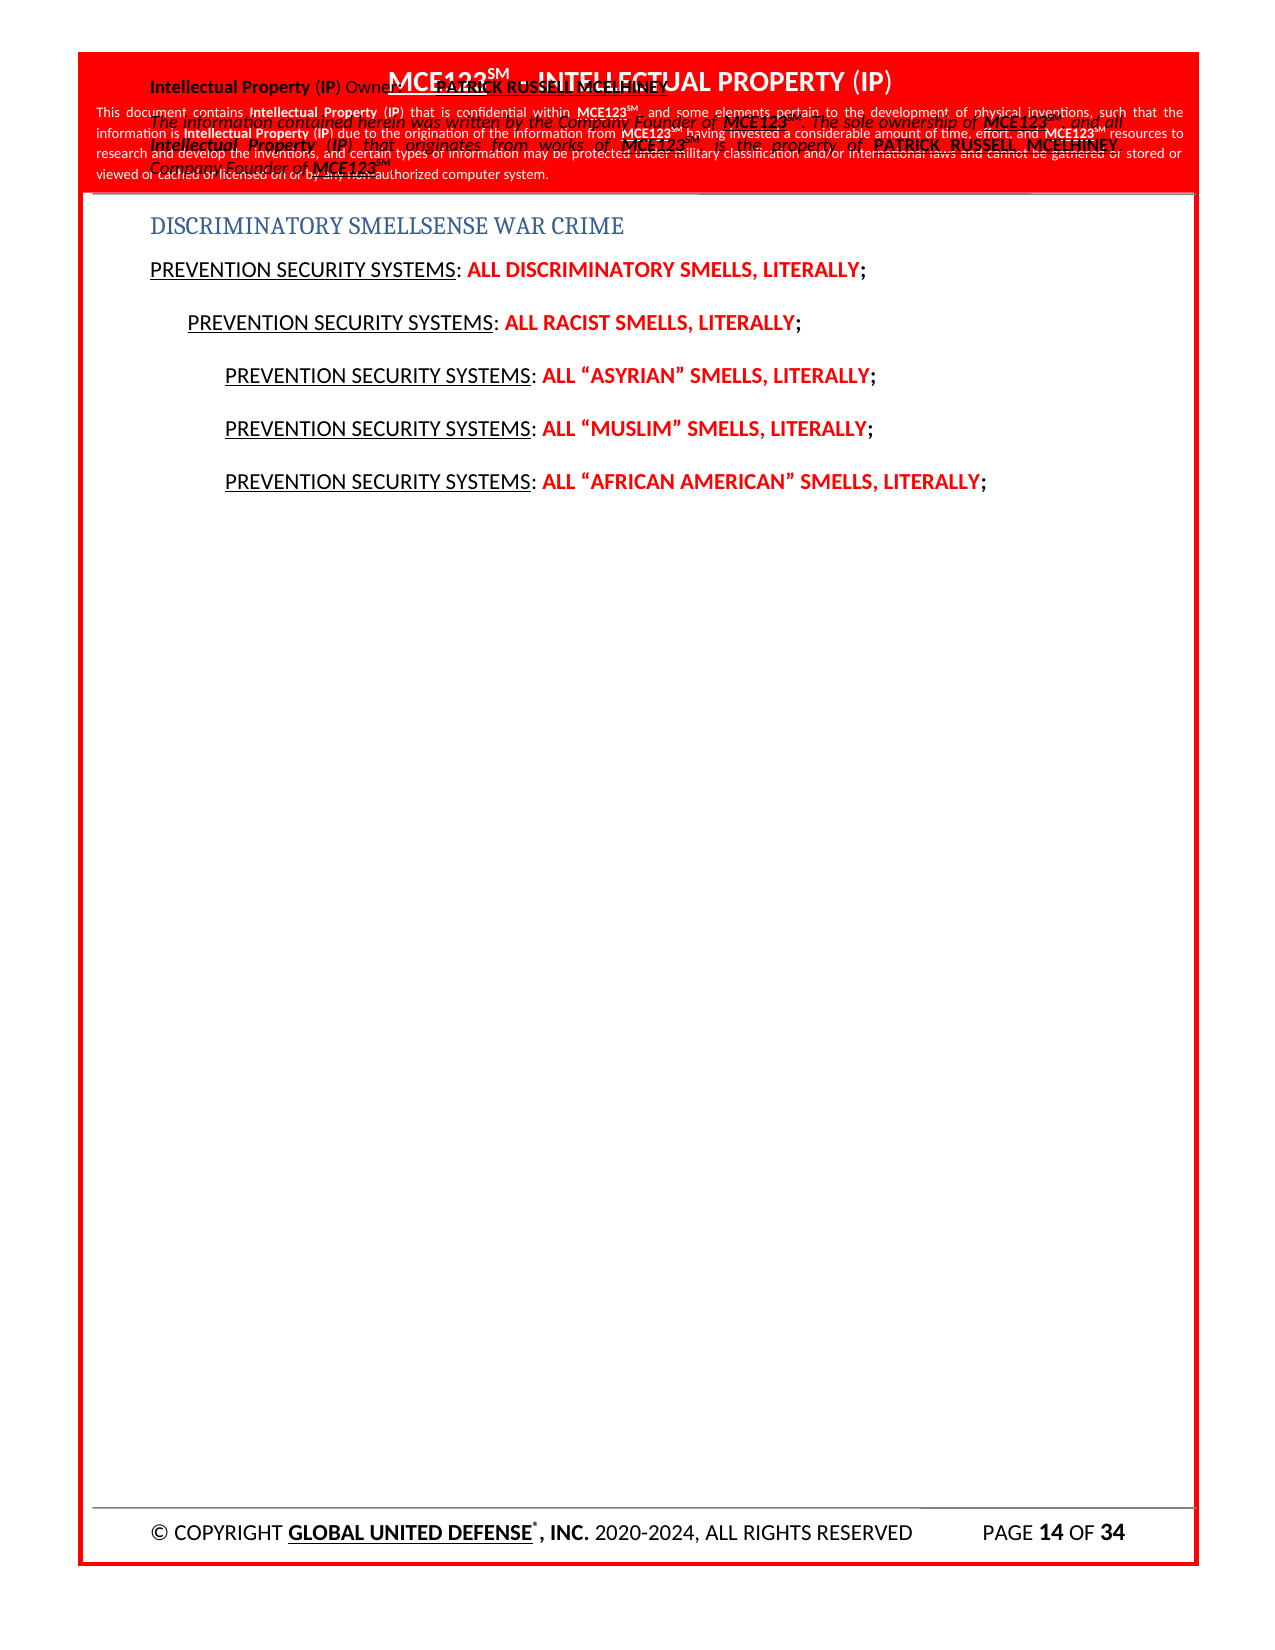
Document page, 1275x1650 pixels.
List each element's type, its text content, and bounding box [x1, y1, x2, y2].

text PREVENTION SECURITY SYSTEMS: ALL “AFRICAN AMERICAN” SMELLS, LITERALLY; [225, 467, 1125, 495]
text PREVENTION SECURITY SYSTEMS: ALL DISCRIMINATORY SMELLS, LITERALLY; [150, 255, 1125, 283]
text PREVENTION SECURITY SYSTEMS: ALL RACIST SMELLS, LITERALLY; [187, 308, 1125, 336]
subtitle DISCRIMINATORY SMELLSENSE WAR CRIME [150, 212, 1125, 240]
text PREVENTION SECURITY SYSTEMS: ALL “MUSLIM” SMELLS, LITERALLY; [225, 414, 1125, 442]
text PREVENTION SECURITY SYSTEMS: ALL “ASYRIAN” SMELLS, LITERALLY; [225, 361, 1125, 389]
